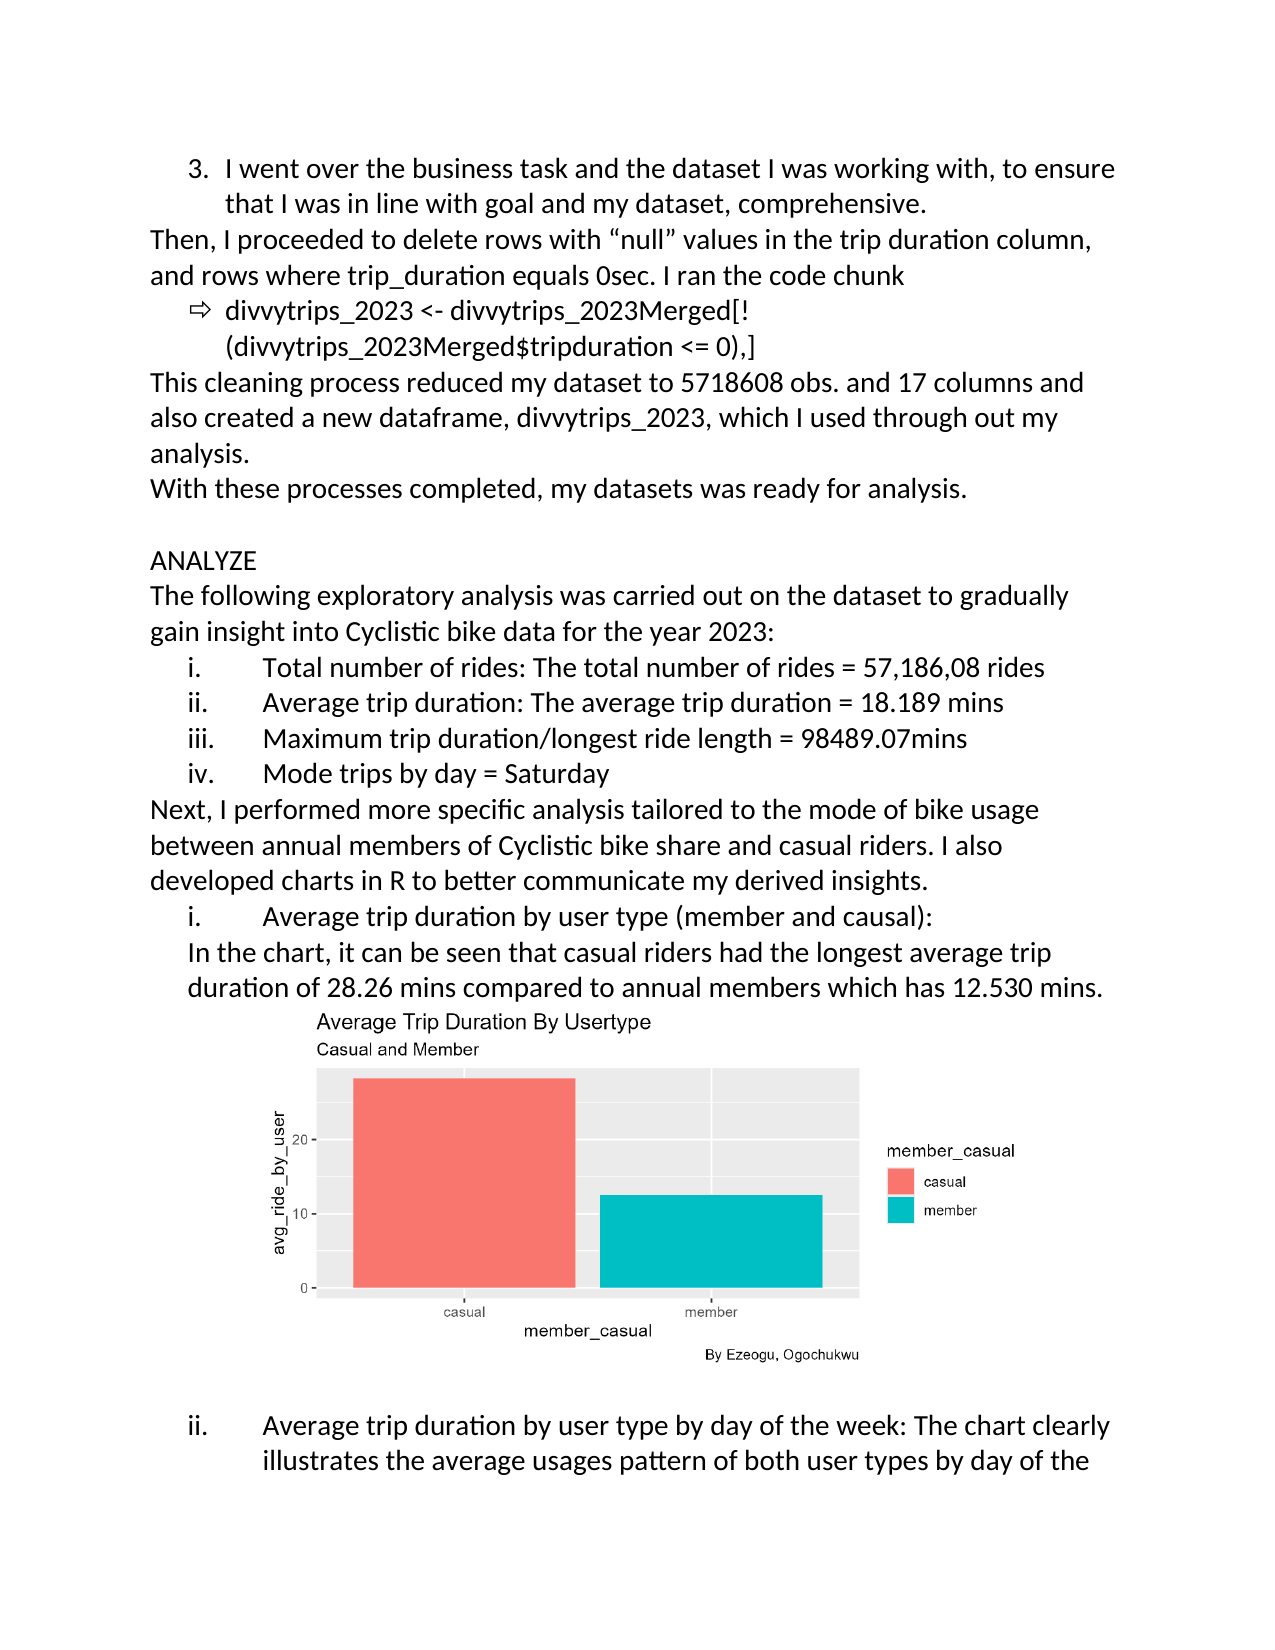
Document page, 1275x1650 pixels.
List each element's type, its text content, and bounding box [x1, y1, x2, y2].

text In the chart, it can be seen that casual riders had the longest average trip duration of 28.26 mins compared to annual members which has 12.530 mins. [187, 934, 1125, 1005]
list Total number of rides: The total number of rides = 57,186,08 rides [187, 649, 1125, 684]
text Then, I proceeded to delete rows with “null” values in the trip duration column, and rows where trip_duration equals 0sec. I ran the code chunk [150, 221, 1125, 292]
text ANALYZE [150, 542, 1125, 577]
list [187, 1407, 1125, 1478]
list divvytrips_2023 <- divvytrips_2023Merged[!(divvytrips_2023Merged$tripduration <= 0),] [187, 292, 1125, 364]
list Maximum trip duration/longest ride length = 98489.07mins [187, 720, 1125, 756]
text The following exploratory analysis was carried out on the dataset to gradually gain insight into Cyclistic bike data for the year 2023: [150, 577, 1125, 649]
list Average trip duration by user type (member and causal): [187, 898, 1125, 934]
picture [262, 1005, 1033, 1371]
text This cleaning process reduced my dataset to 5718608 obs. and 17 columns and also created a new dataframe, divvytrips_2023, which I used through out my analysis. [150, 364, 1125, 471]
text With these processes completed, my datasets was ready for analysis. [150, 471, 1125, 506]
list Mode trips by day = Saturday [187, 756, 1125, 791]
list Average trip duration: The average trip duration = 18.189 mins [187, 684, 1125, 720]
text Next, I performed more specific analysis tailored to the mode of bike usage between annual members of Cyclistic bike share and casual riders. I also developed charts in R to better communicate my derived insights. [150, 791, 1125, 898]
list I went over the business task and the dataset I was working with, to ensure that I was in line with goal and my dataset, comprehensive. [187, 150, 1125, 221]
